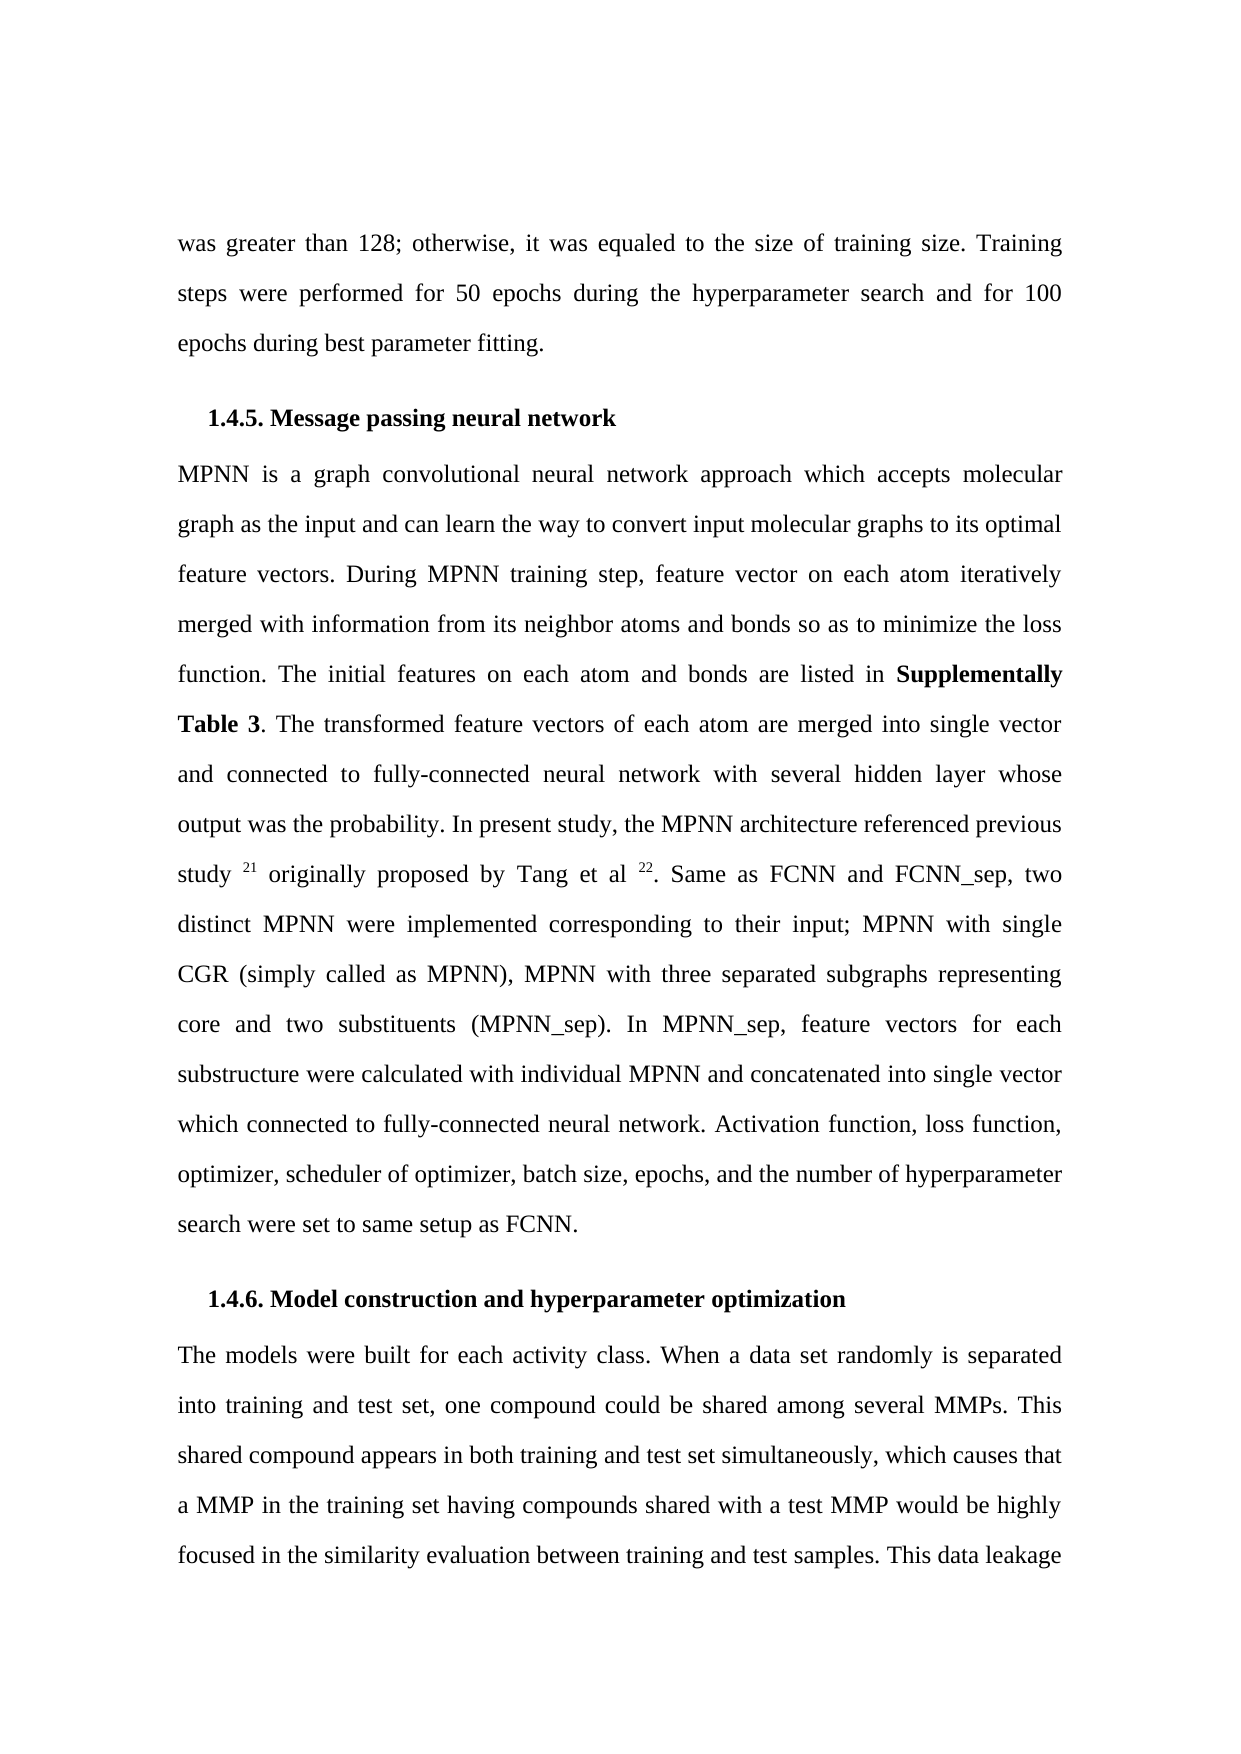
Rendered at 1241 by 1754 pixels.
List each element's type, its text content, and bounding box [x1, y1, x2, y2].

subtitle 1.4.6. Model construction and hyperparameter optimization [207, 1263, 1063, 1313]
subtitle 1.4.5. Message passing neural network [207, 382, 1063, 432]
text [177, 1319, 1063, 1569]
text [177, 207, 1063, 357]
text MPNN is a graph convolutional neural network approach which accepts molecular graph as the input and can learn the way to convert input molecular graphs to its optimal feature vectors. During MPNN training step, feature vector on each atom iteratively merged with information from its neighbor atoms and bonds so as to minimize the loss function. The initial features on each atom and bonds are listed in Supplementally Table 3. The transformed feature vectors of each atom are merged into single vector and connected to fully-connected neural network with several hidden layer whose output was the probability. In present study, the MPNN architecture referenced previous study originally proposed by Tang et al . Same as FCNN and FCNN_sep, two distinct MPNN were implemented corresponding to their input; MPNN with single CGR (simply called as MPNN), MPNN with three separated subgraphs representing core and two substituents (MPNN_sep). In MPNN_sep, feature vectors for each substructure were calculated with individual MPNN and concatenated into single vector which connected to fully-connected neural network. Activation function, loss function, optimizer, scheduler of optimizer, batch size, epochs, and the number of hyperparameter search were set to same setup as FCNN. [177, 438, 1063, 1238]
